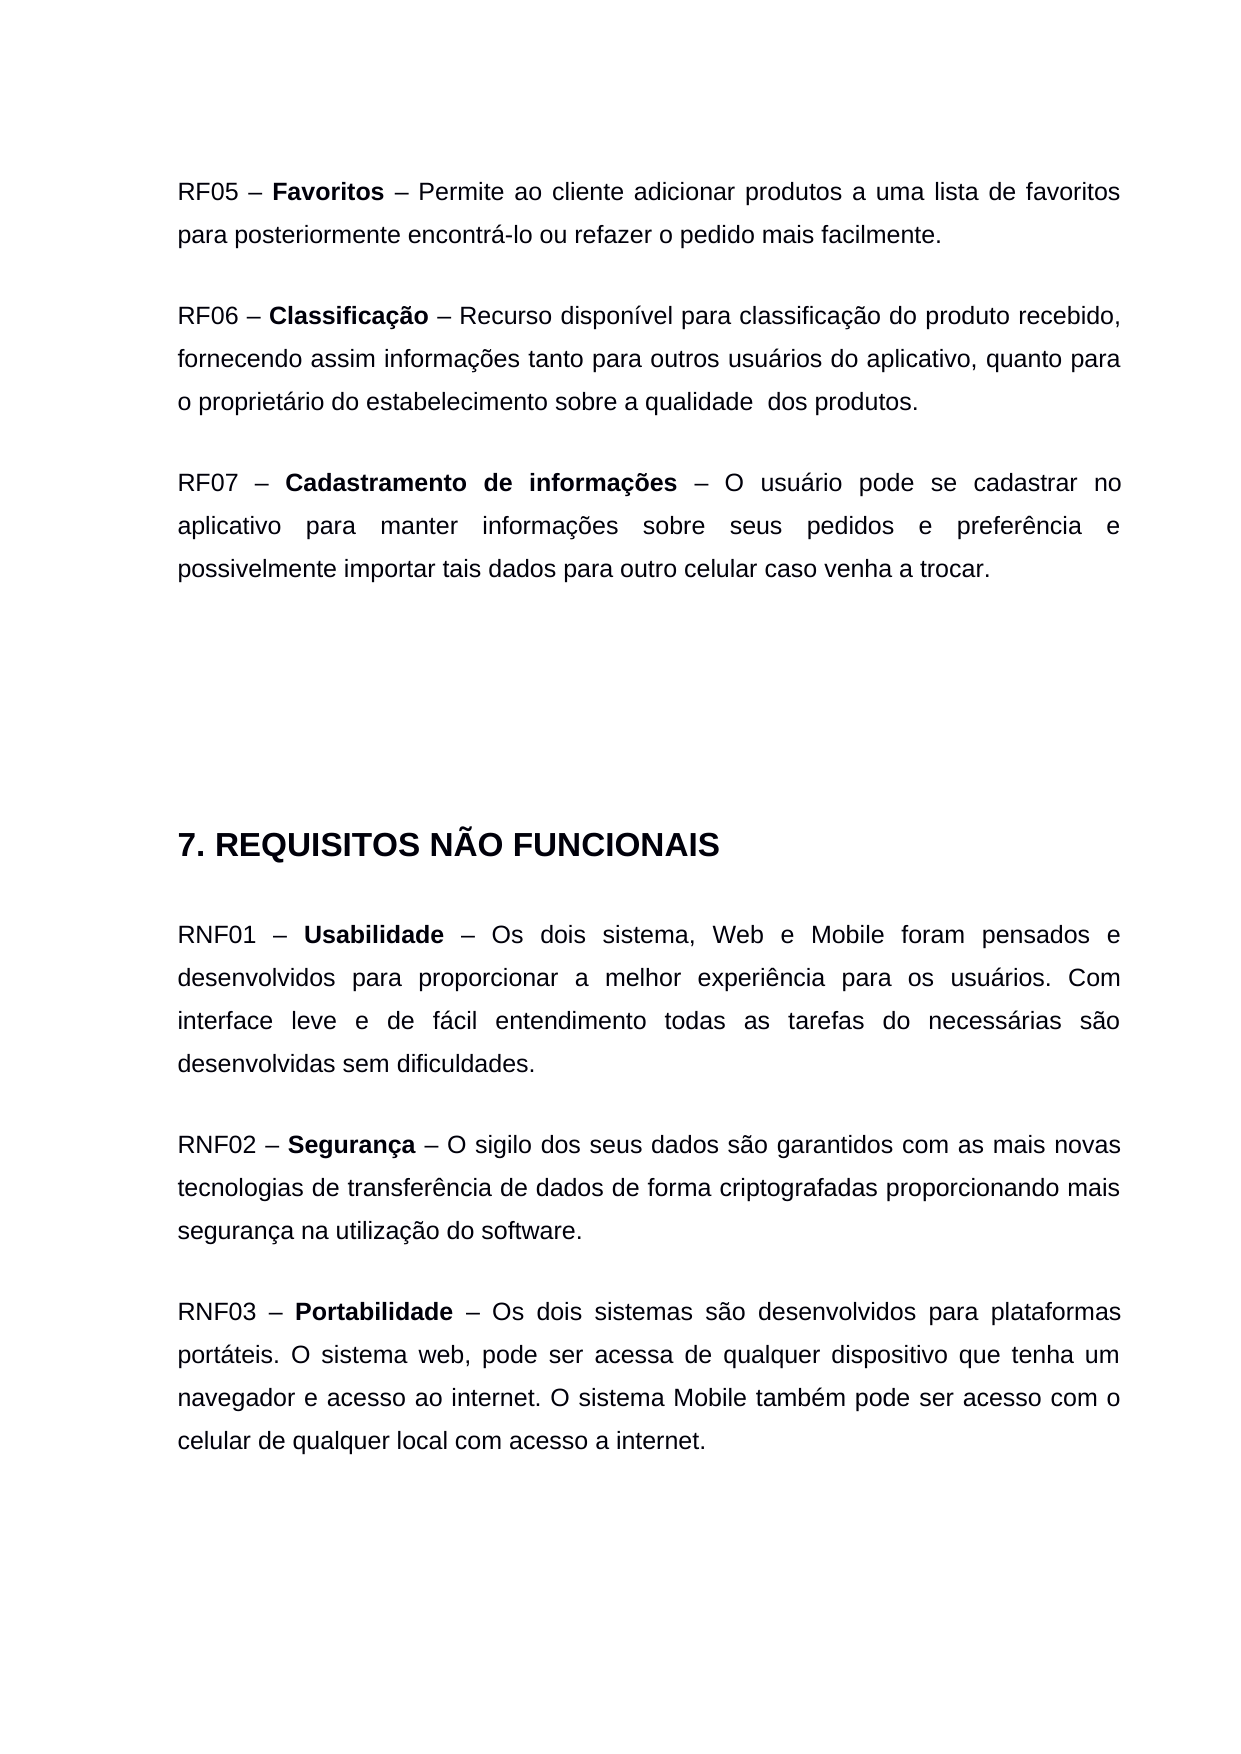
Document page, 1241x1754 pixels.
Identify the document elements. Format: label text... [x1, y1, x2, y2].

text RNF01 – Usabilidade – Os dois sistema, Web e Mobile foram pensados e desenvolvidos para proporcionar a melhor experiência para os usuários. Com interface leve e de fácil entendimento todas as tarefas do necessárias são desenvolvidas sem dificuldades. [177, 920, 1122, 1078]
text RF05 – Favoritos – Permite ao cliente adicionar produtos a uma lista de favoritos para posteriormente encontrá-lo ou refazer o pedido mais facilmente. [177, 177, 1122, 249]
text RNF03 – Portabilidade – Os dois sistemas são desenvolvidos para plataformas portáteis. O sistema web, pode ser acessa de qualquer dispositivo que tenha um navegador e acesso ao internet. O sistema Mobile também pode ser acesso com o celular de qualquer local com acesso a internet. [177, 1297, 1122, 1455]
text RF07 – Cadastramento de informações – O usuário pode se cadastrar no aplicativo para manter informações sobre seus pedidos e preferência e possivelmente importar tais dados para outro celular caso venha a trocar. [177, 468, 1122, 583]
text RF06 – Classificação – Recurso disponível para classificação do produto recebido, fornecendo assim informações tanto para outros usuários do aplicativo, quanto para o proprietário do estabelecimento sobre a qualidade dos produtos. [177, 301, 1122, 416]
text RNF02 – Segurança – O sigilo dos seus dados são garantidos com as mais novas tecnologias de transferência de dados de forma criptografadas proporcionando mais segurança na utilização do software. [177, 1130, 1122, 1245]
list REQUISITOS NÃO FUNCIONAIS [177, 825, 1122, 863]
